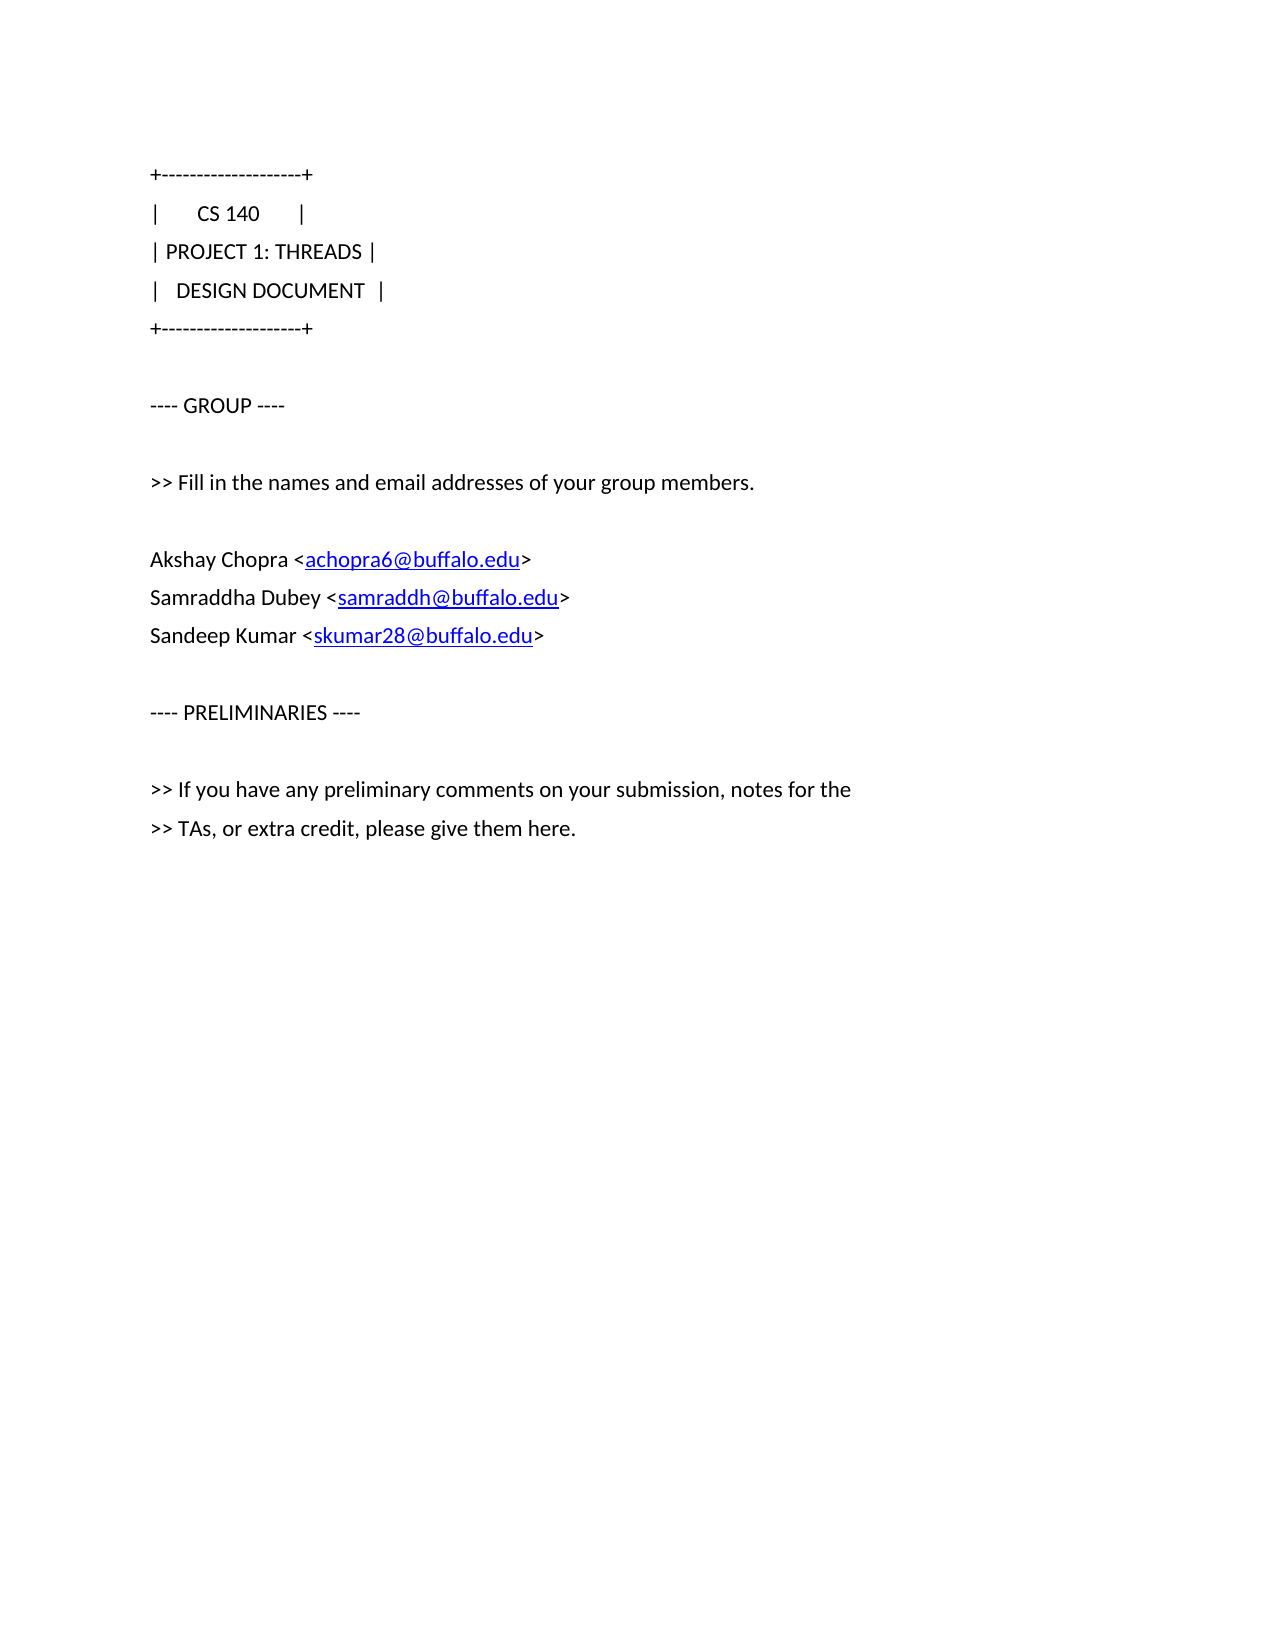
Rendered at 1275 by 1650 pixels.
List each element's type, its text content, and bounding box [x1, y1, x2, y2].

text >> Fill in the names and email addresses of your group members. [150, 468, 1125, 496]
text Akshay Chopra <achopra6@buffalo.edu> [150, 545, 1125, 573]
text Samraddha Dubey <samraddh@buffalo.edu> [150, 583, 1125, 611]
text ---- GROUP ---- [150, 391, 1125, 419]
text >> If you have any preliminary comments on your submission, notes for the [150, 775, 1125, 803]
text >> TAs, or extra credit, please give them here. [150, 814, 1125, 842]
text Sandeep Kumar <skumar28@buffalo.edu> [150, 622, 1125, 650]
text ---- PRELIMINARIES ---- [150, 698, 1125, 727]
text | DESIGN DOCUMENT | [150, 276, 1125, 304]
text +--------------------+ [150, 160, 1125, 188]
text | PROJECT 1: THREADS | [150, 237, 1125, 265]
text | CS 140 | [150, 199, 1125, 227]
text +--------------------+ [150, 314, 1125, 342]
